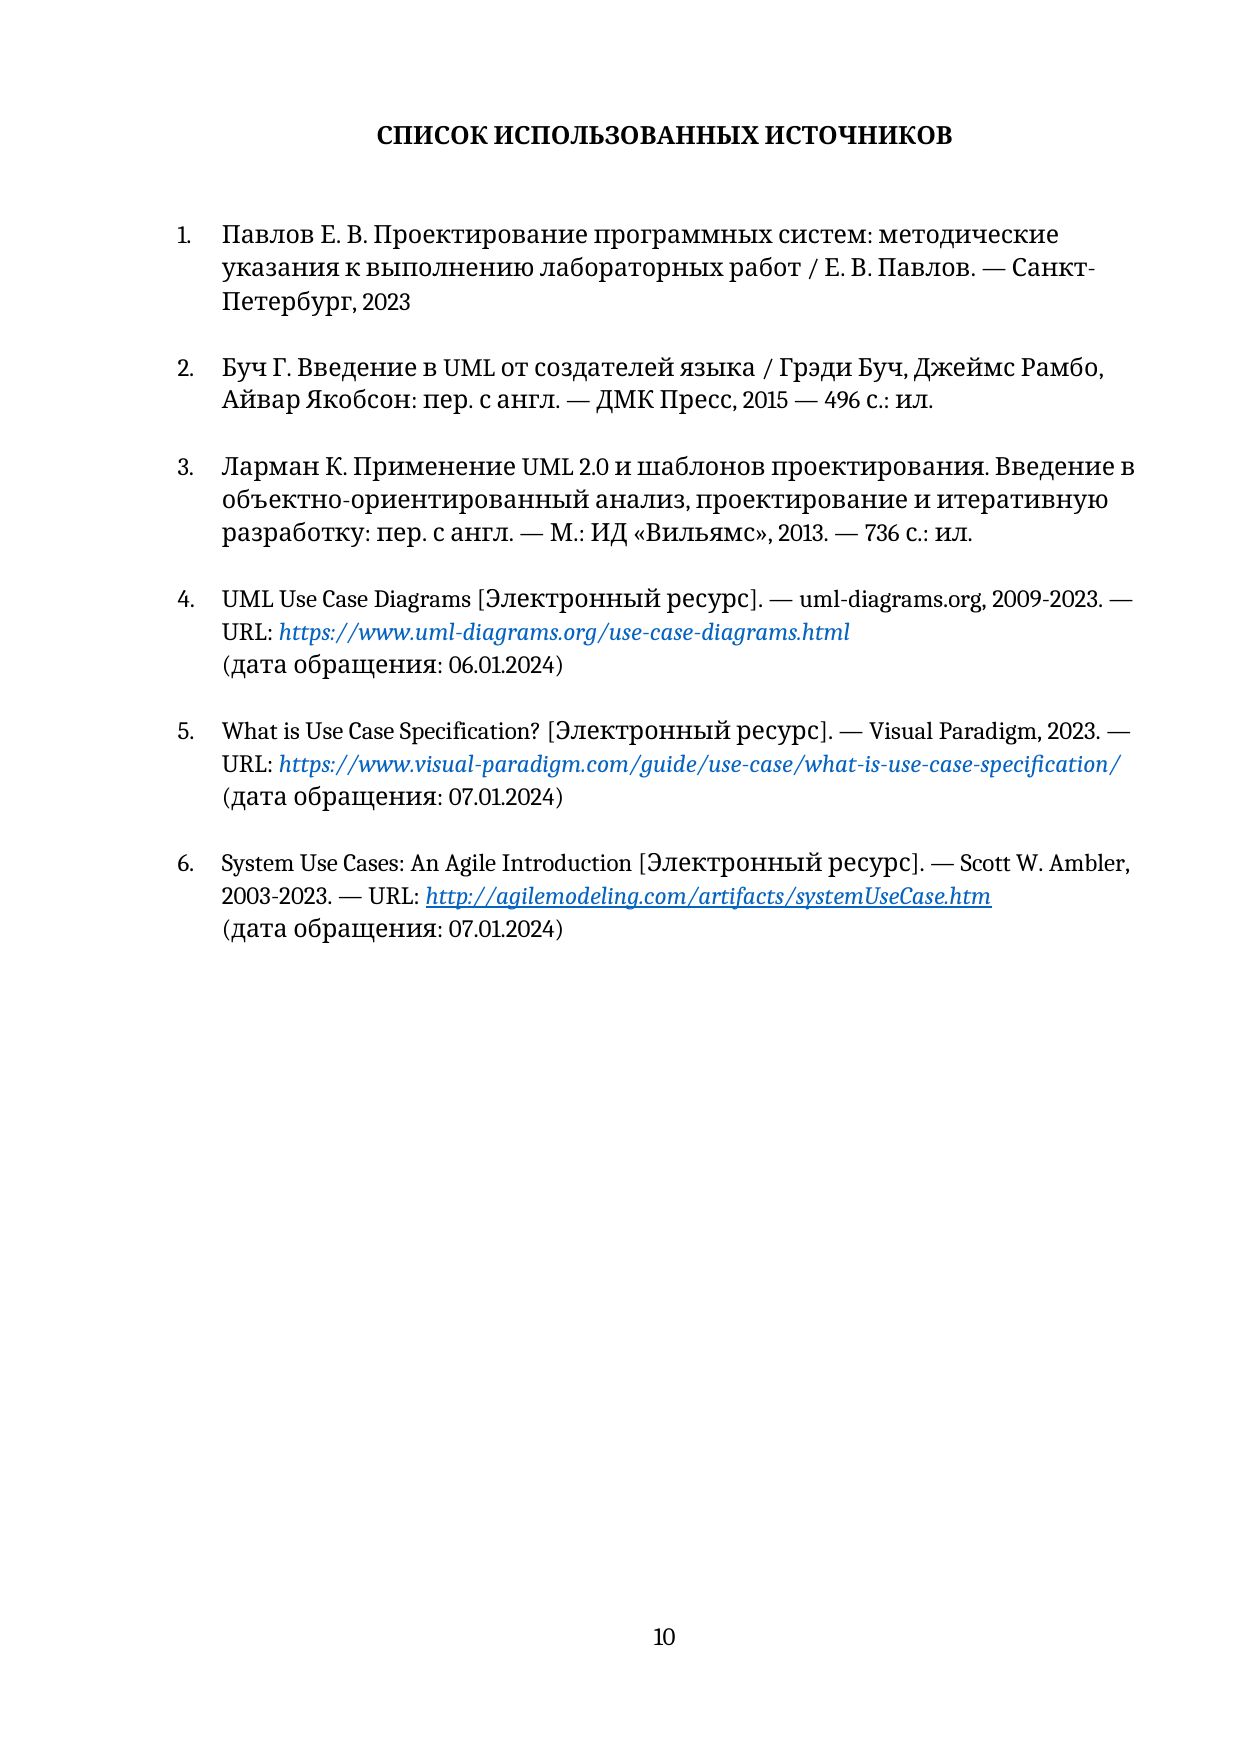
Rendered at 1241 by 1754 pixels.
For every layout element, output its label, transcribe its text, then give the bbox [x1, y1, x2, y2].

list What is Use Case Specification? [Электронный ресурс]. — Visual Paradigm, 2023. — URL: https://www.visual-paradigm.com/guide/use-case/what-is-use-case-specification/ (дата обращения: 07.01.2024) [177, 717, 1152, 811]
list Павлов Е. В. Проектирование программных систем: методические указания к выполнению лабораторных работ / Е. В. Павлов. — Санкт-Петербург, 2023 [177, 221, 1152, 316]
list System Use Cases: An Agile Introduction [Электронный ресурс]. — Scott W. Ambler, 2003-2023. — URL: http://agilemodeling.com/artifacts/systemUseCase.htm (дата обращения: 07.01.2024) [177, 849, 1152, 943]
list Ларман К. Применение UML 2.0 и шаблонов проектирования. Введение в объектно-ориентированный анализ, проектирование и итеративную разработку: пер. с англ. — М.: ИД «Вильямс», 2013. — 736 с.: ил. [177, 452, 1152, 547]
list СПИСОК ИСПОЛЬЗОВАННЫХ ИСТОЧНИКОВ [177, 122, 1152, 151]
list UML Use Case Diagrams [Электронный ресурс]. — uml-diagrams.org, 2009-2023. — URL: https://www.uml-diagrams.org/use-case-diagrams.html (дата обращения: 06.01.2024) [177, 584, 1152, 679]
list Буч Г. Введение в UML от создателей языка / Грэди Буч, Джеймс Рамбо, Айвар Якобсон: пер. с англ. — ДМК Пресс, 2015 — 496 с.: ил. [177, 353, 1152, 415]
